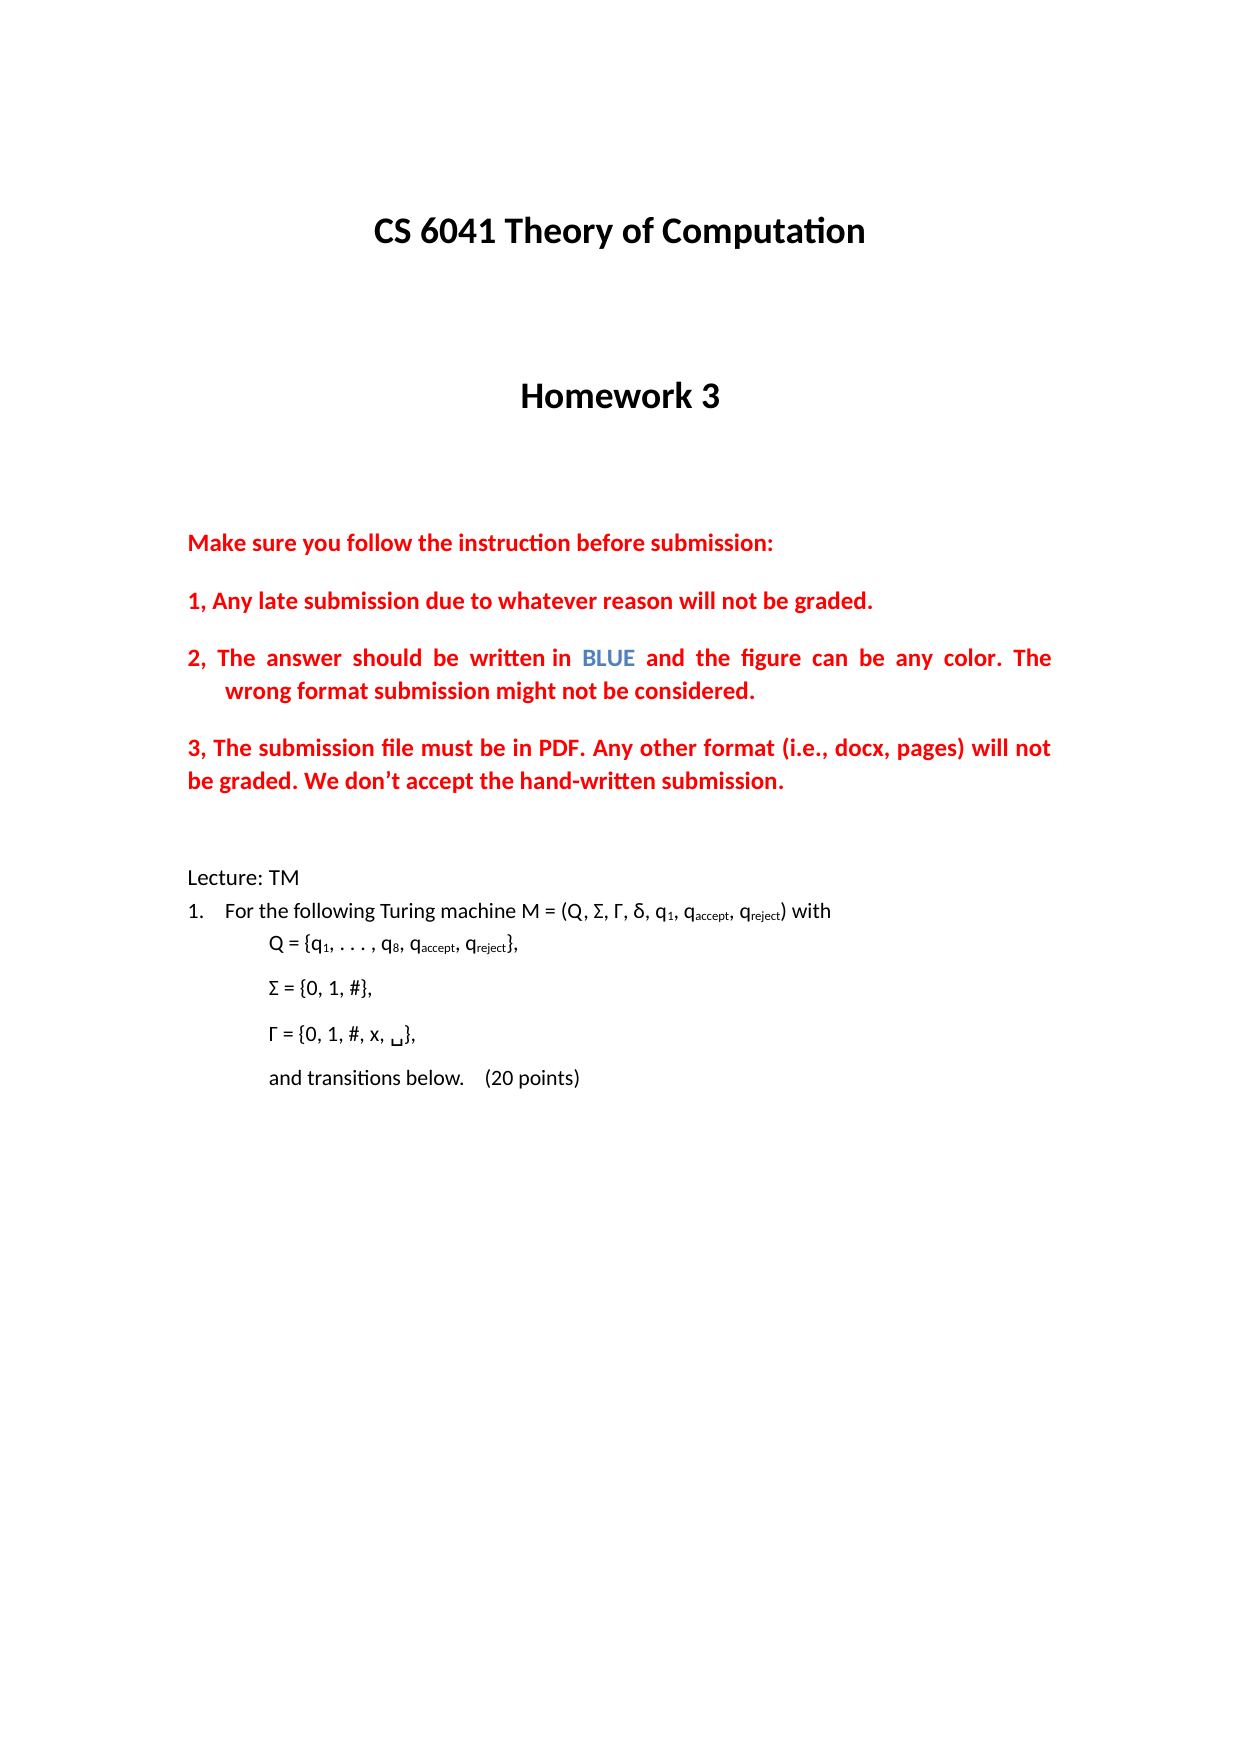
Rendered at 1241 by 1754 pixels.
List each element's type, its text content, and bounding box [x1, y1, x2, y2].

list For the following Turing machine M = (Q, Σ, Γ, δ, q1, qaccept, qreject) with [187, 894, 1053, 926]
text 1, Any late submission due to whatever reason will not be graded. [187, 584, 1053, 616]
text Lecture: TM [187, 861, 1053, 894]
list Γ = {0, 1, #, x, ␣}, [225, 1016, 1053, 1049]
subtitle Homework 3 [187, 362, 1053, 427]
subtitle CS 6041 Theory of Computation [187, 197, 1053, 262]
list Q = {q1, . . . , q8, qaccept, qreject}, [225, 926, 1053, 959]
text 3, The submission file must be in PDF. Any other format (i.e., docx, pages) will not be graded. We don’t accept the hand-written submission. [187, 731, 1053, 796]
list and transitions below. (20 points) [225, 1061, 1053, 1094]
text Make sure you follow the instruction before submission: [187, 526, 1053, 559]
text 2, The answer should be written in BLUE and the figure can be any color. The wrong format submission might not be considered. [187, 641, 1053, 706]
list Σ = {0, 1, #}, [225, 971, 1053, 1004]
